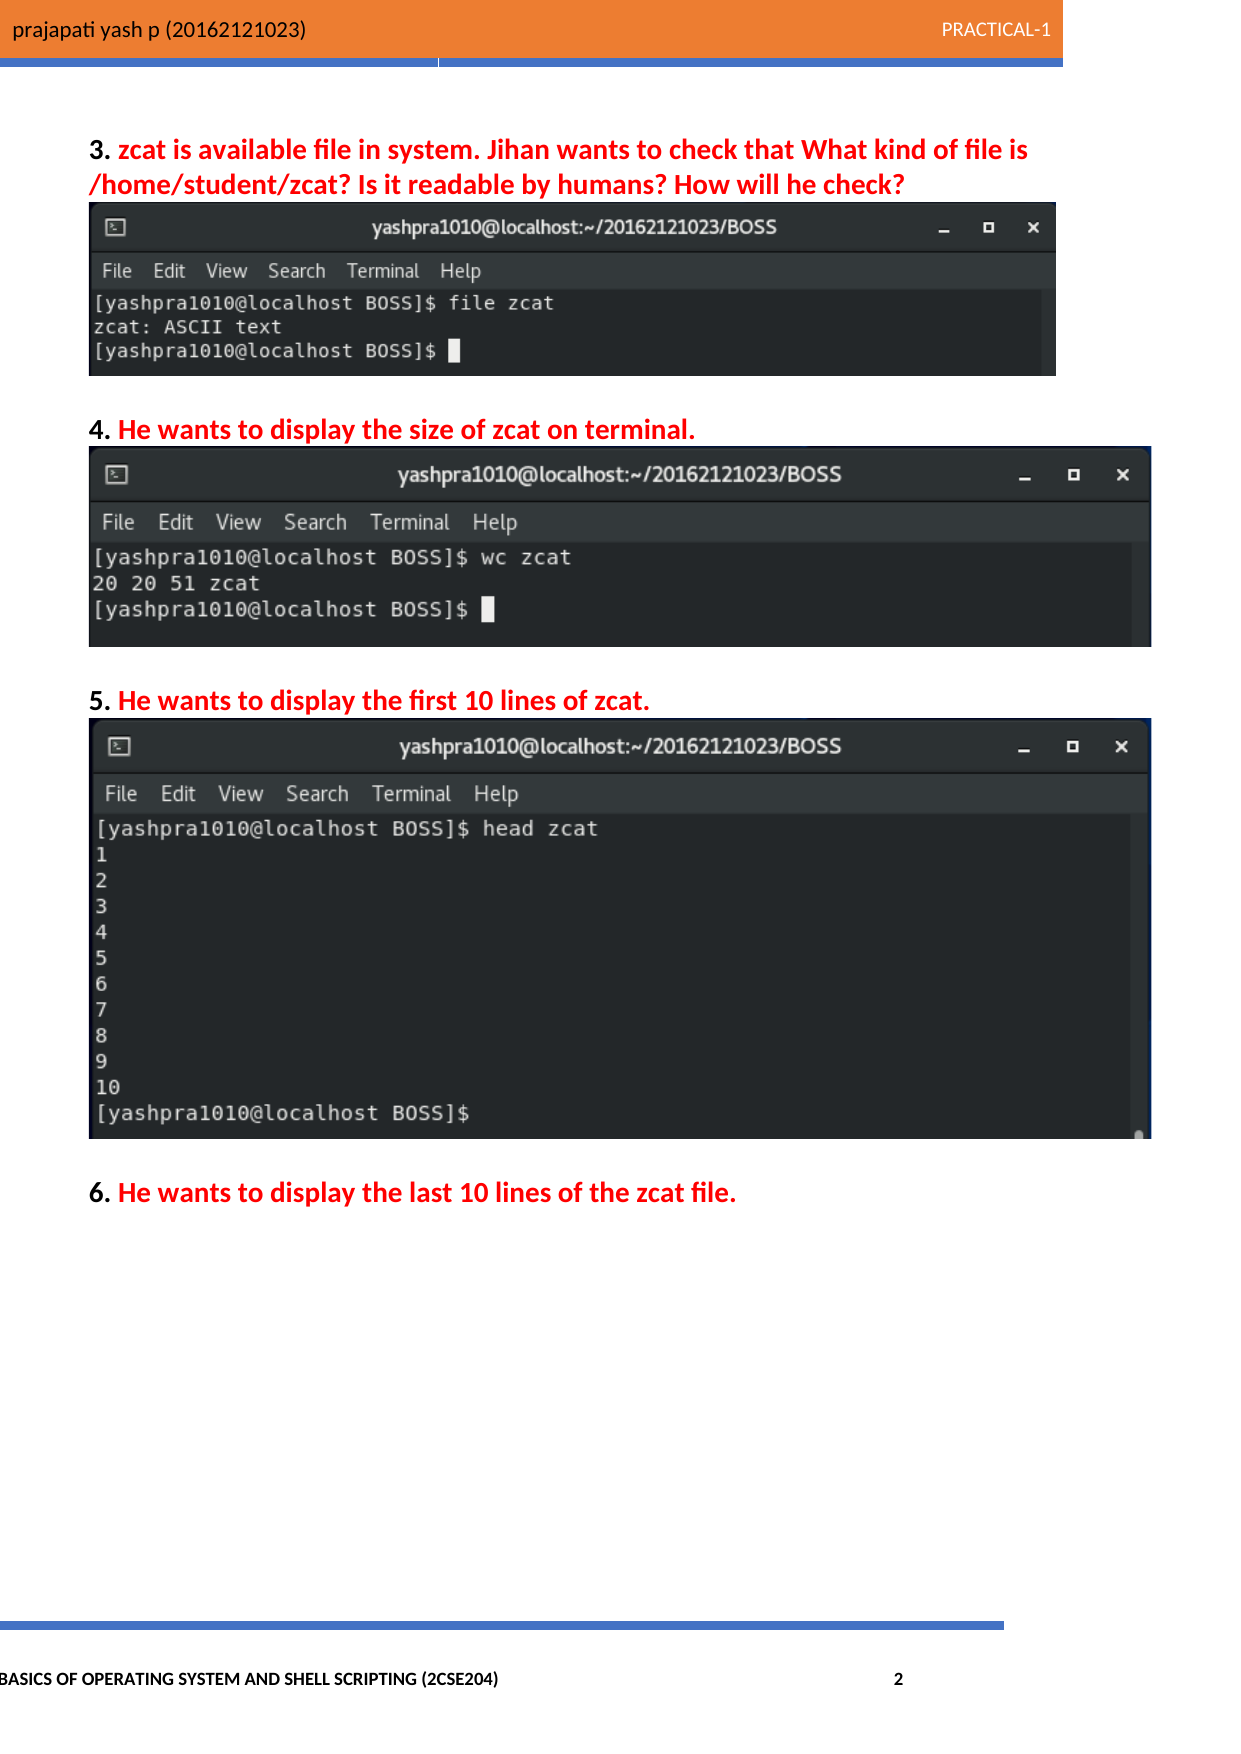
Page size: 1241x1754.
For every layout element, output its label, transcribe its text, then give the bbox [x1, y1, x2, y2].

text 3. zcat is available file in system. Jihan wants to check that What kind of file is /home/student/zcat? Is it readable by humans? How will he check? [89, 131, 1152, 202]
picture [88, 202, 1056, 376]
text 6. He wants to display the last 10 lines of the zcat file. [89, 1174, 1152, 1209]
text 5. He wants to display the first 10 lines of zcat. [89, 682, 1152, 718]
picture [88, 718, 1152, 1139]
text 4. He wants to display the size of zcat on terminal. [89, 411, 1152, 446]
picture [88, 446, 1152, 647]
